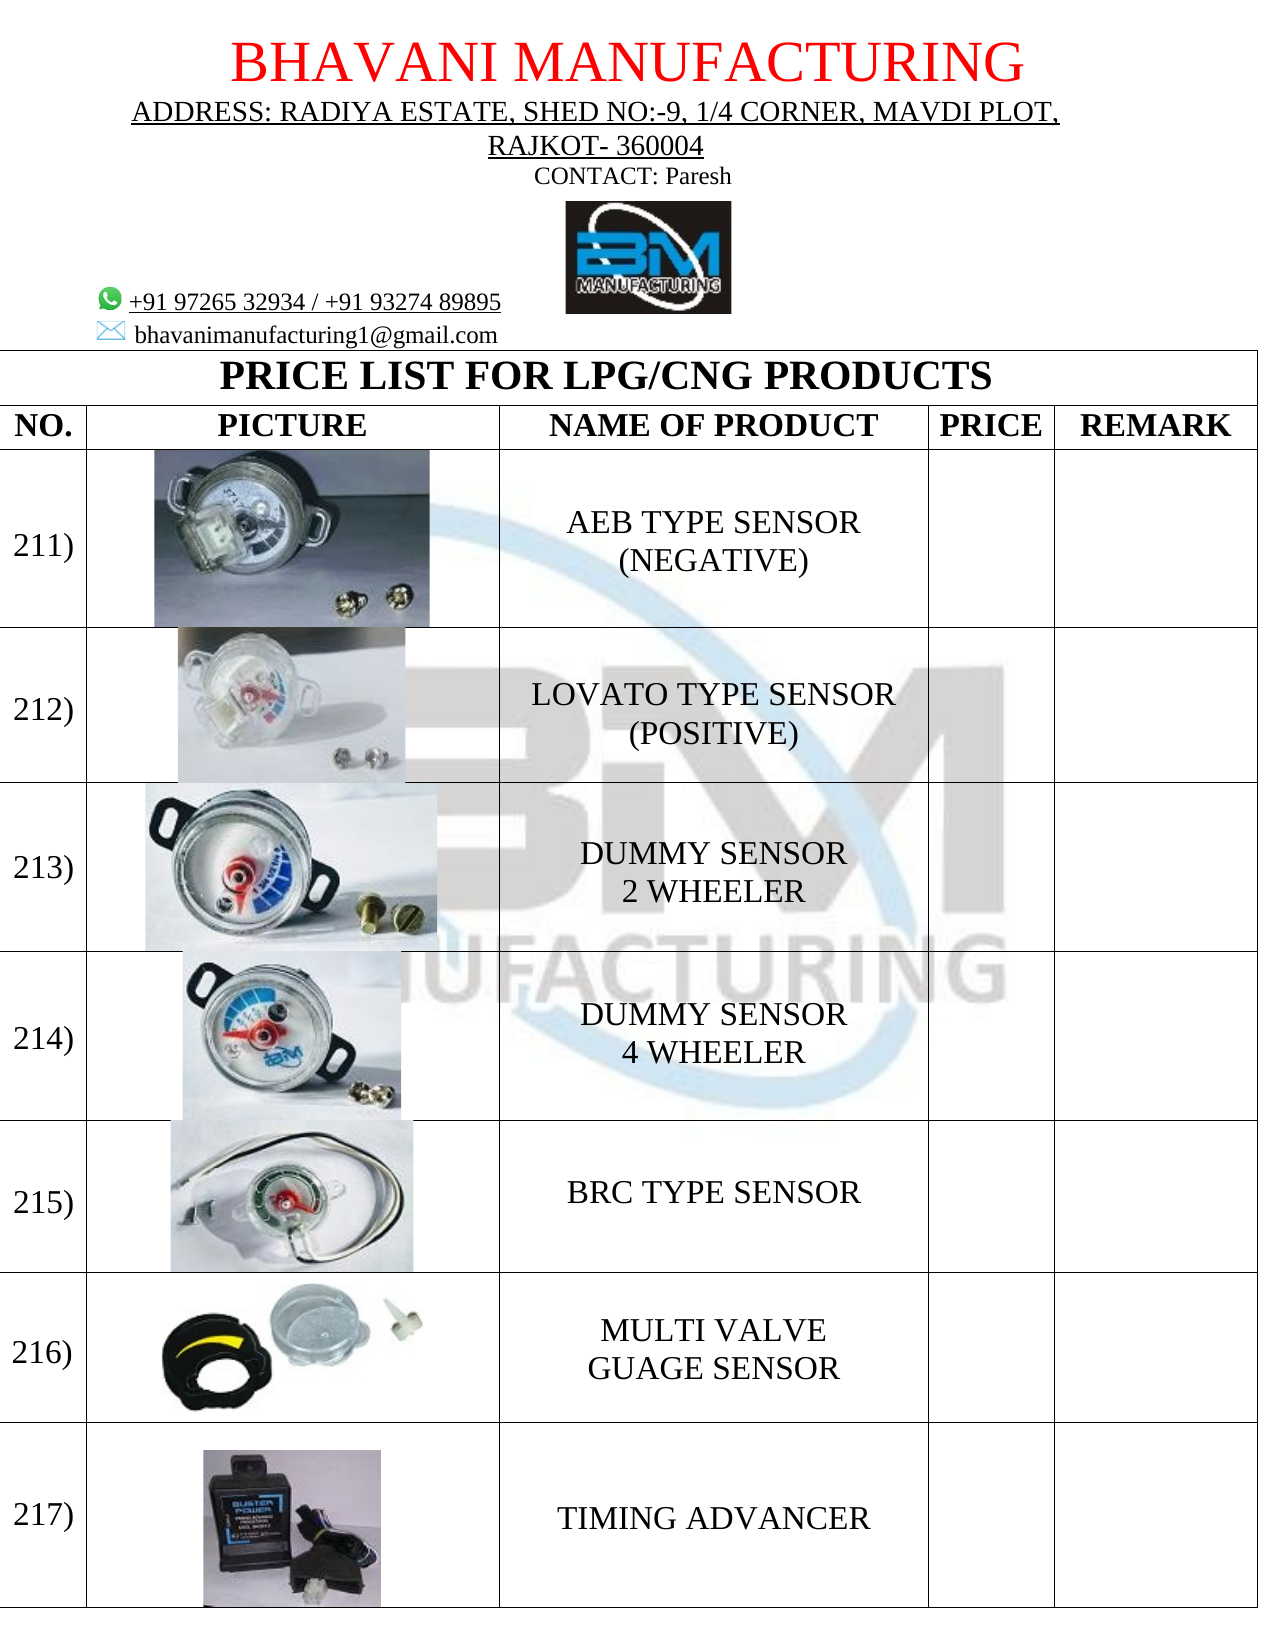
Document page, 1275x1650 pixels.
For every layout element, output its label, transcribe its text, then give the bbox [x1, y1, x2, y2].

picture [145, 450, 499, 1272]
picture [97, 285, 122, 310]
table_cell NO. [0, 406, 86, 449]
table_cell [402, 952, 499, 1119]
table_cell [929, 1273, 1054, 1422]
table_cell [1055, 783, 1257, 951]
table_cell [438, 783, 499, 951]
table_cell TIMING ADVANCER [500, 1423, 928, 1607]
table_cell [1055, 1423, 1257, 1607]
table_cell [1055, 952, 1257, 1119]
table_cell REMARK [1055, 406, 1257, 449]
table_cell AEB TYPE SENSOR (NEGATIVE) [500, 450, 928, 627]
picture [565, 201, 732, 314]
text +91 97265 32934 / +91 93274 89895 [0, 285, 501, 316]
table_cell BRC TYPE SENSOR [500, 1121, 928, 1272]
table_cell [87, 628, 177, 782]
table_cell [929, 450, 1054, 627]
text bhavanimanufacturing1@gmail.com [0, 320, 498, 349]
table_cell 215) [0, 1121, 86, 1272]
table_cell [929, 952, 1054, 1119]
picture [96, 321, 126, 340]
table_cell [929, 1121, 1054, 1272]
table_cell LOVATO TYPE SENSOR (POSITIVE) [500, 628, 928, 782]
table_cell [430, 450, 499, 627]
table_cell [1055, 628, 1257, 782]
table_cell [1055, 450, 1257, 627]
table_cell [929, 628, 1054, 782]
table_cell 211) [0, 450, 86, 627]
table_cell [1055, 1273, 1257, 1422]
table_cell 214) [0, 952, 86, 1119]
table_cell [87, 1273, 499, 1422]
table_cell MULTI VALVE GUAGE SENSOR [500, 1273, 928, 1422]
table_cell PICTURE [87, 406, 499, 449]
table_cell [1055, 1121, 1257, 1272]
table_cell [929, 783, 1054, 951]
table_cell 213) [0, 783, 86, 951]
table_cell [929, 1423, 1054, 1607]
table_cell 216) [0, 1273, 86, 1422]
table_cell [87, 450, 154, 627]
table_cell DUMMY SENSOR 4 WHEELER [500, 952, 928, 1119]
picture [161, 1283, 423, 1412]
table_cell [87, 783, 145, 951]
table_cell NAME OF PRODUCT [500, 406, 928, 449]
picture [203, 1450, 381, 1607]
table_cell [87, 1423, 499, 1607]
table_cell [87, 1121, 170, 1272]
table_header PRICE LIST FOR LPG/CNG PRODUCTS [0, 351, 1257, 405]
table_cell 217) [0, 1423, 86, 1607]
table_cell [406, 628, 499, 782]
table_cell [87, 952, 182, 1119]
table_cell [414, 1121, 499, 1272]
table_cell DUMMY SENSOR 2 WHEELER [500, 783, 928, 951]
table_cell 212) [0, 628, 86, 782]
table_cell PRICE [929, 406, 1054, 449]
